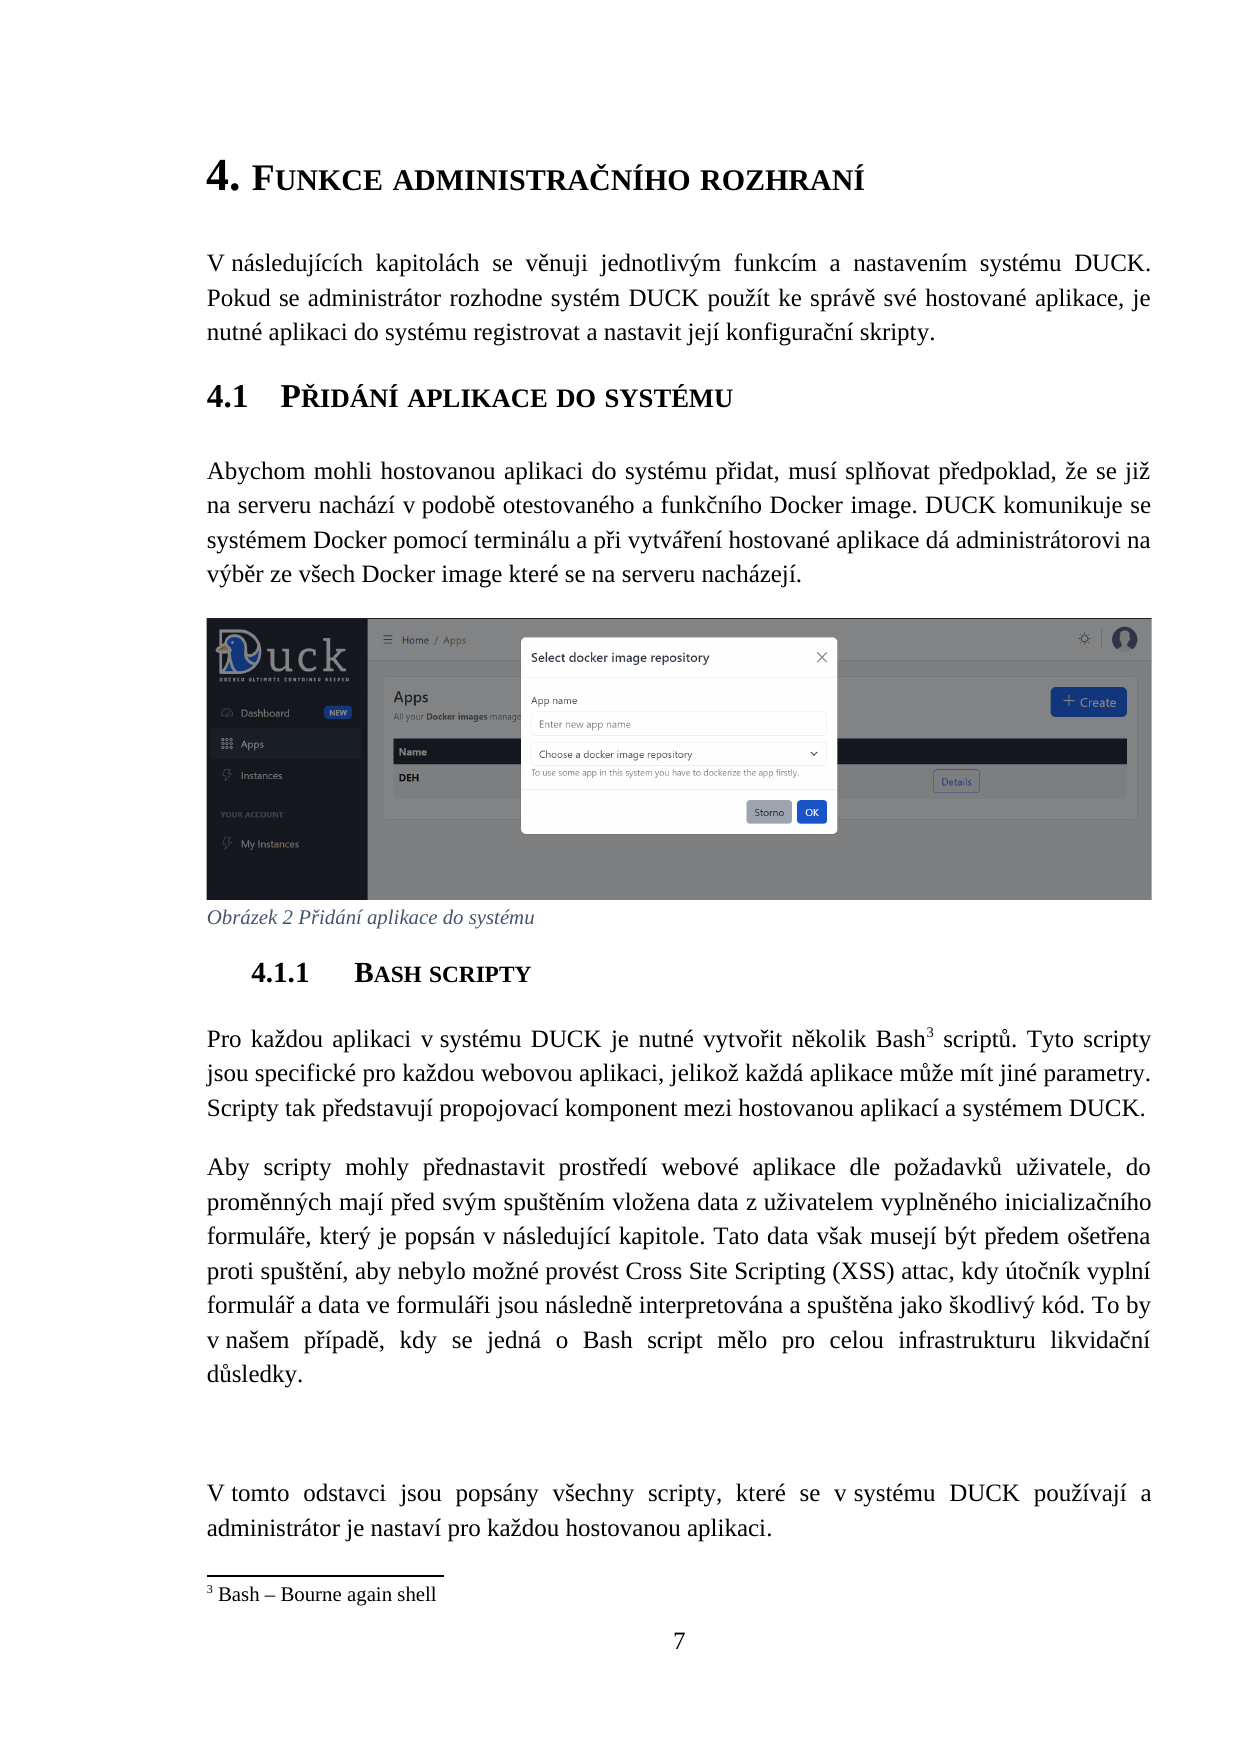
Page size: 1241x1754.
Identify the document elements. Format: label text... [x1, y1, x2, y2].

picture [206, 618, 1152, 900]
text V tomto odstavci jsou popsány všechny scripty, které se v systému DUCK používají a administrátor je nastaví pro každou hostovanou aplikaci. [207, 1478, 1152, 1542]
subtitle Funkce administračního rozhraní [207, 148, 1152, 200]
text Abychom mohli hostovanou aplikaci do systému přidat, musí splňovat předpoklad, že se již na serveru nachází v podobě otestovaného a funkčního Docker image. DUCK komunikuje se systémem Docker pomocí terminálu a při vytváření hostované aplikace dá administrátorovi na výběr ze všech Docker image které se na serveru nacházejí. [207, 456, 1152, 588]
text Pro každou aplikaci v systému DUCK je nutné vytvořit několik Bash scriptů. Tyto scripty jsou specifické pro každou webovou aplikaci, jelikož každá aplikace může mít jiné parametry. Scripty tak představují propojovací komponent mezi hostovanou aplikací a systémem DUCK. [207, 1024, 1152, 1122]
text Obrázek 2 Přidání aplikace do systému [207, 905, 1152, 929]
text Aby scripty mohly přednastavit prostředí webové aplikace dle požadavků uživatele, do proměnných mají před svým spuštěním vložena data z uživatelem vyplněného inicializačního formuláře, který je popsán v následující kapitole. Tato data však musejí být předem ošetřena proti spuštění, aby nebylo možné provést Cross Site Scripting (XSS) attac, kdy útočník vyplní formulář a data ve formuláři jsou následně interpretována a spuštěna jako škodlivý kód. To by v našem případě, kdy se jedná o Bash script mělo pro celou infrastrukturu likvidační důsledky. [207, 1152, 1152, 1388]
text V následujících kapitolách se věnuji jednotlivým funkcím a nastavením systému DUCK. Pokud se administrátor rozhodne systém DUCK použít ke správě své hostované aplikace, je nutné aplikaci do systému registrovat a nastavit její konfigurační skripty. [207, 248, 1152, 346]
subtitle Bash scripty [251, 955, 1152, 988]
subtitle Přidání aplikace do systému [207, 377, 1152, 415]
